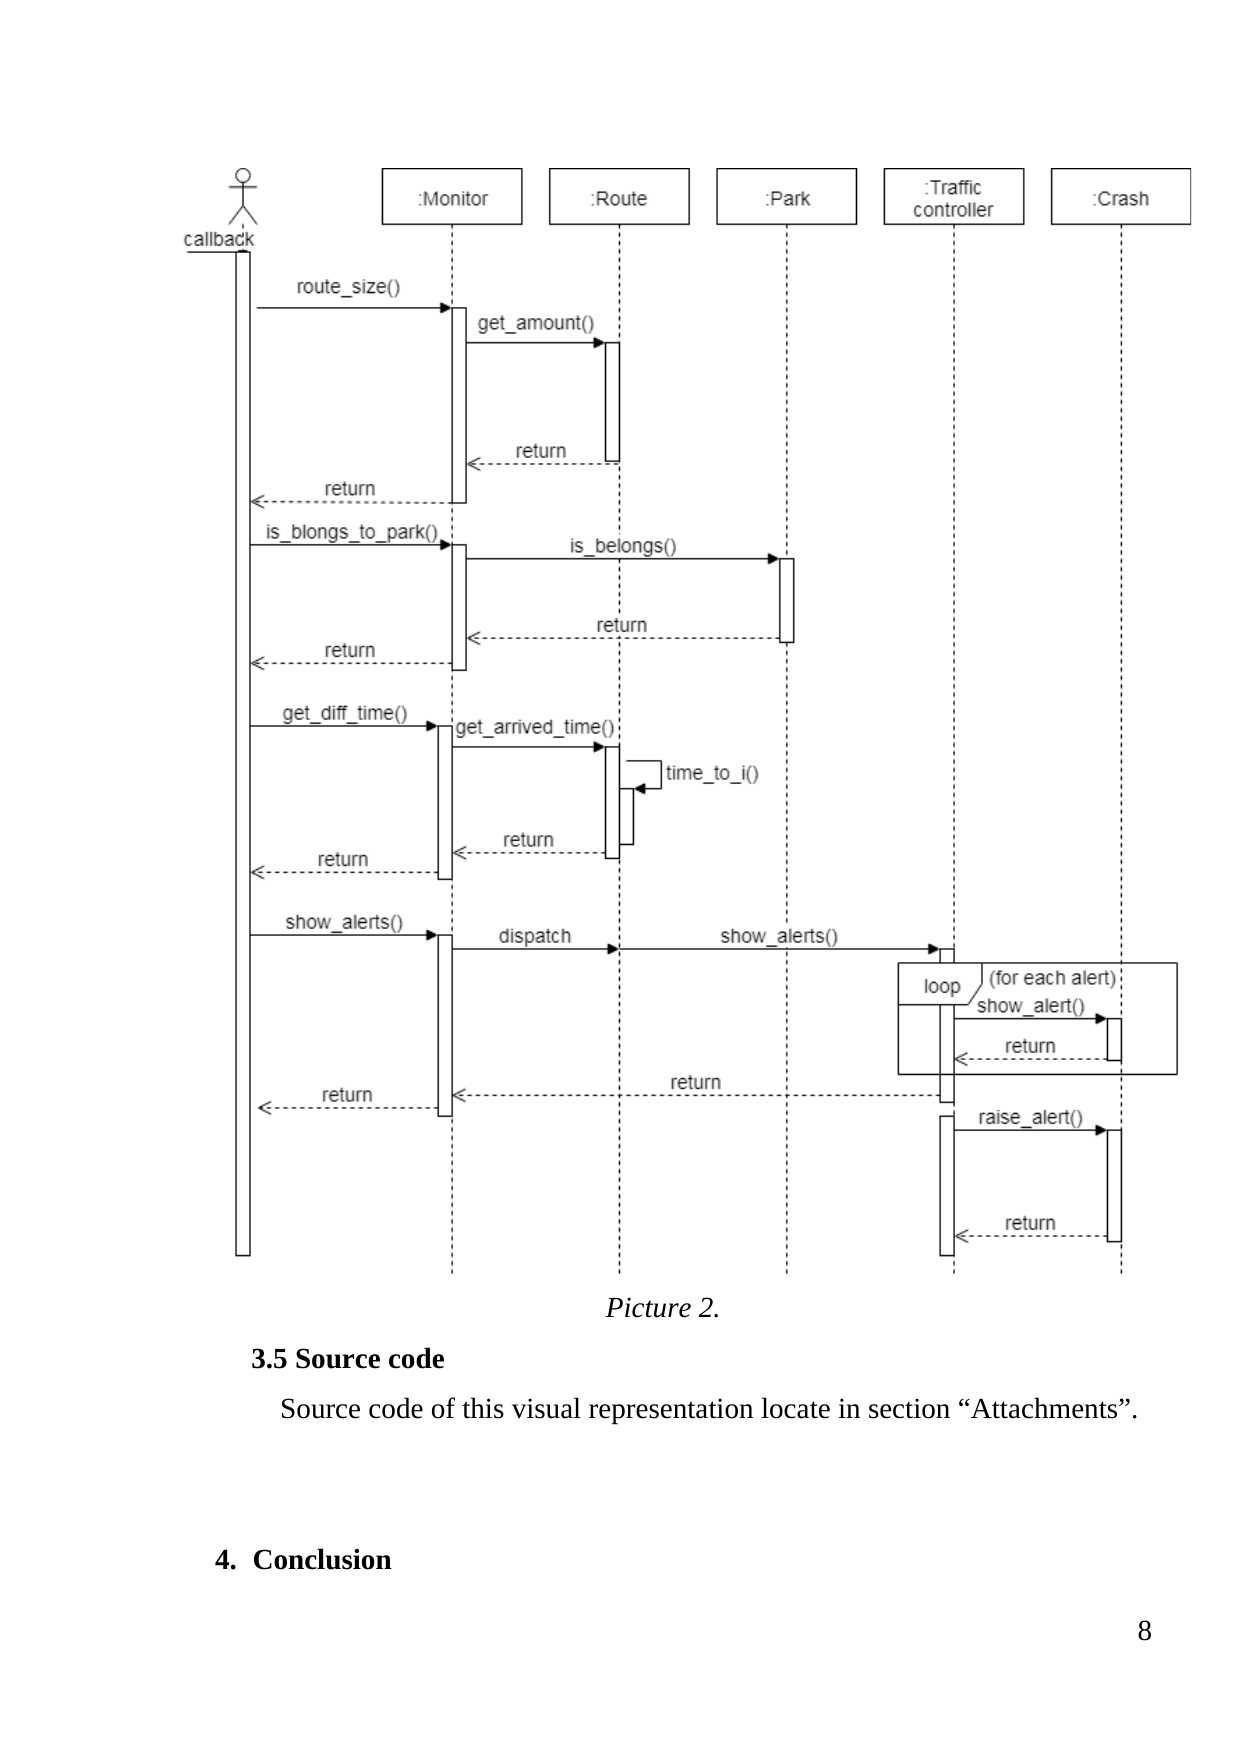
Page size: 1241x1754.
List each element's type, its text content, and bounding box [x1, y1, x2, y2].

text Picture 2. [177, 1290, 1152, 1324]
list Conclusion [215, 1542, 1152, 1576]
text 3.5 Source code [177, 1341, 1152, 1374]
picture [177, 168, 1192, 1274]
list Source code of this visual representation locate in section “Attachments”. [280, 1391, 1152, 1424]
